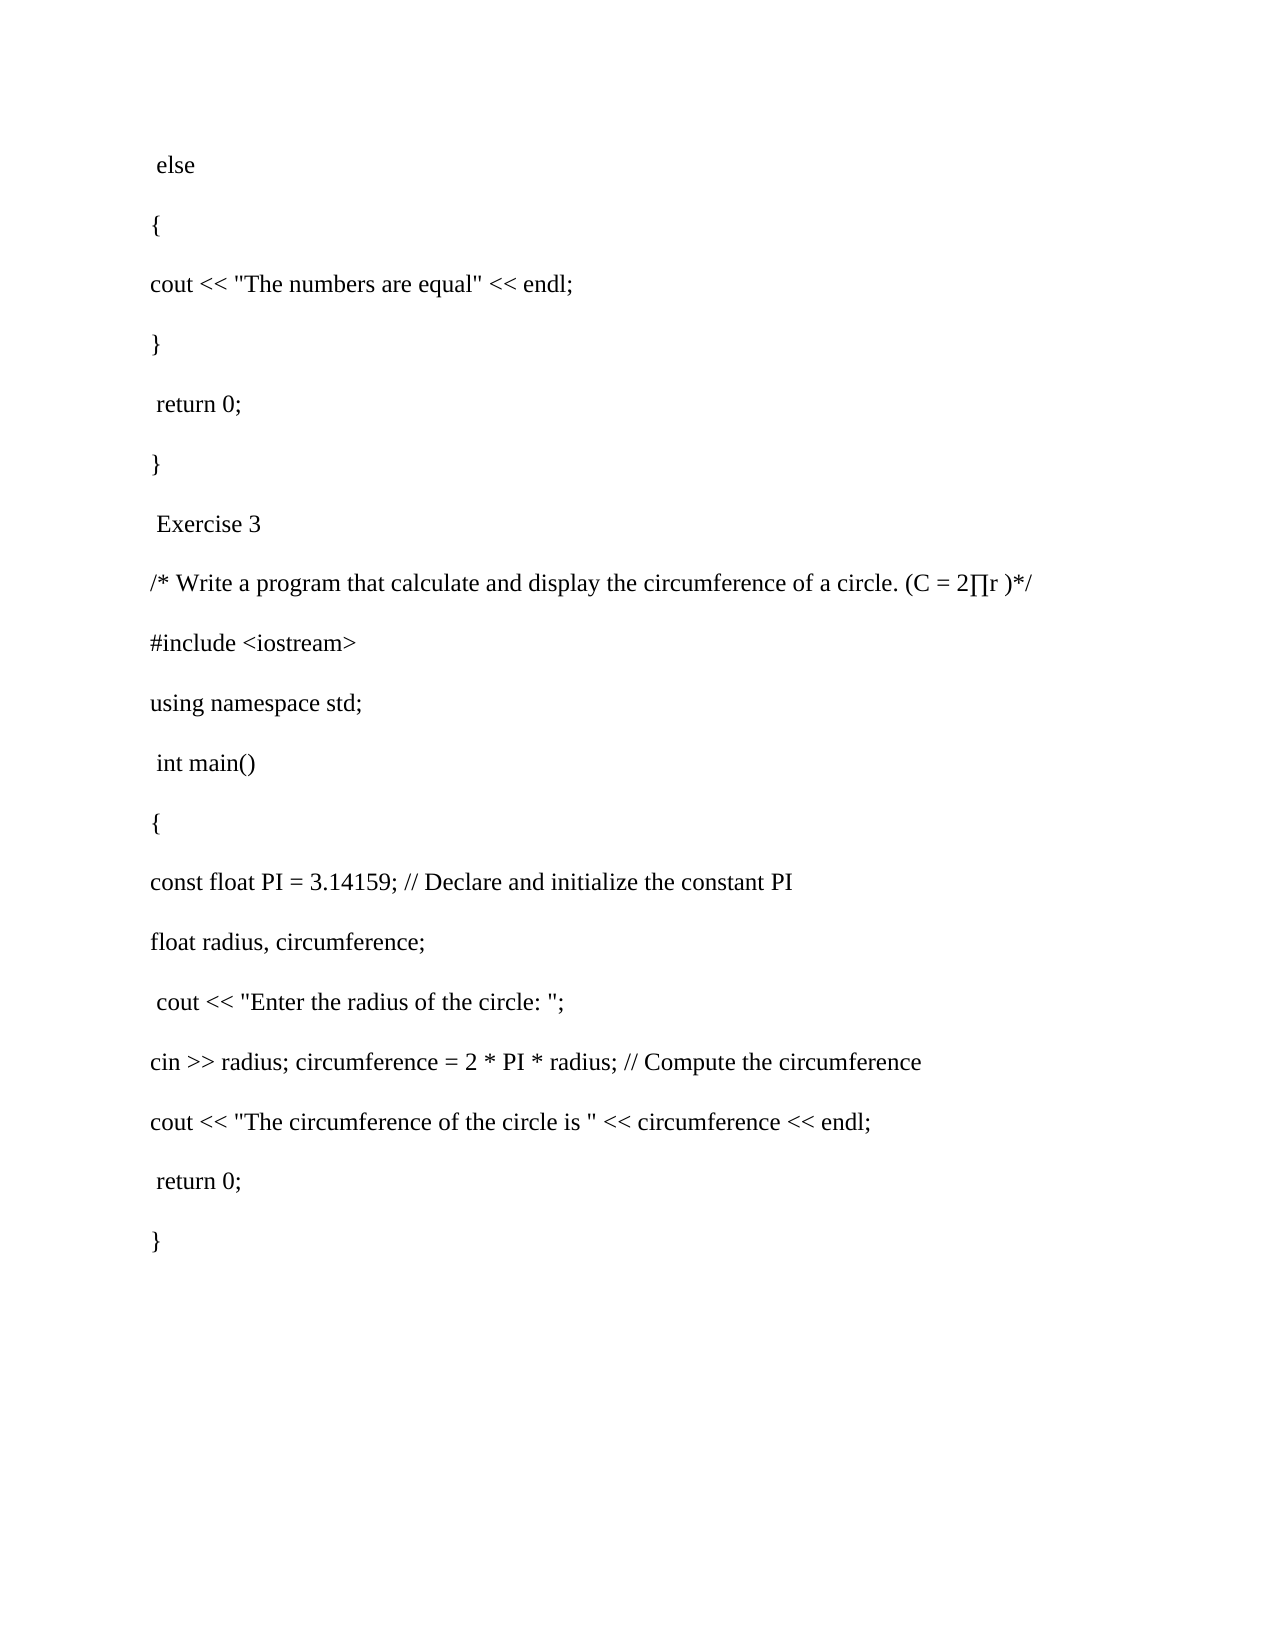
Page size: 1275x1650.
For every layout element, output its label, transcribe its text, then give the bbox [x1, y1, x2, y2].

text int main() [150, 748, 1125, 777]
text else [150, 150, 1125, 179]
text cin >> radius; circumference = 2 * PI * radius; // Compute the circumference [150, 1047, 1125, 1076]
text { [150, 210, 1125, 238]
text cout << "The circumference of the circle is " << circumference << endl; [150, 1107, 1125, 1135]
text } [150, 329, 1125, 358]
text /* Write a program that calculate and display the circumference of a circle. (C = 2∏r )*/ [150, 568, 1125, 597]
text float radius, circumference; [150, 927, 1125, 956]
text #include <iostream> [150, 628, 1125, 657]
text using namespace std; [150, 688, 1125, 717]
text return 0; [150, 1166, 1125, 1195]
text const float PI = 3.14159; // Declare and initialize the constant PI [150, 867, 1125, 896]
text cout << "Enter the radius of the circle: "; [150, 987, 1125, 1016]
text { [150, 808, 1125, 836]
text cout << "The numbers are equal" << endl; [150, 269, 1125, 298]
text } [150, 1226, 1125, 1255]
text return 0; [150, 389, 1125, 418]
text Exercise 3 [150, 509, 1125, 537]
text } [150, 449, 1125, 478]
